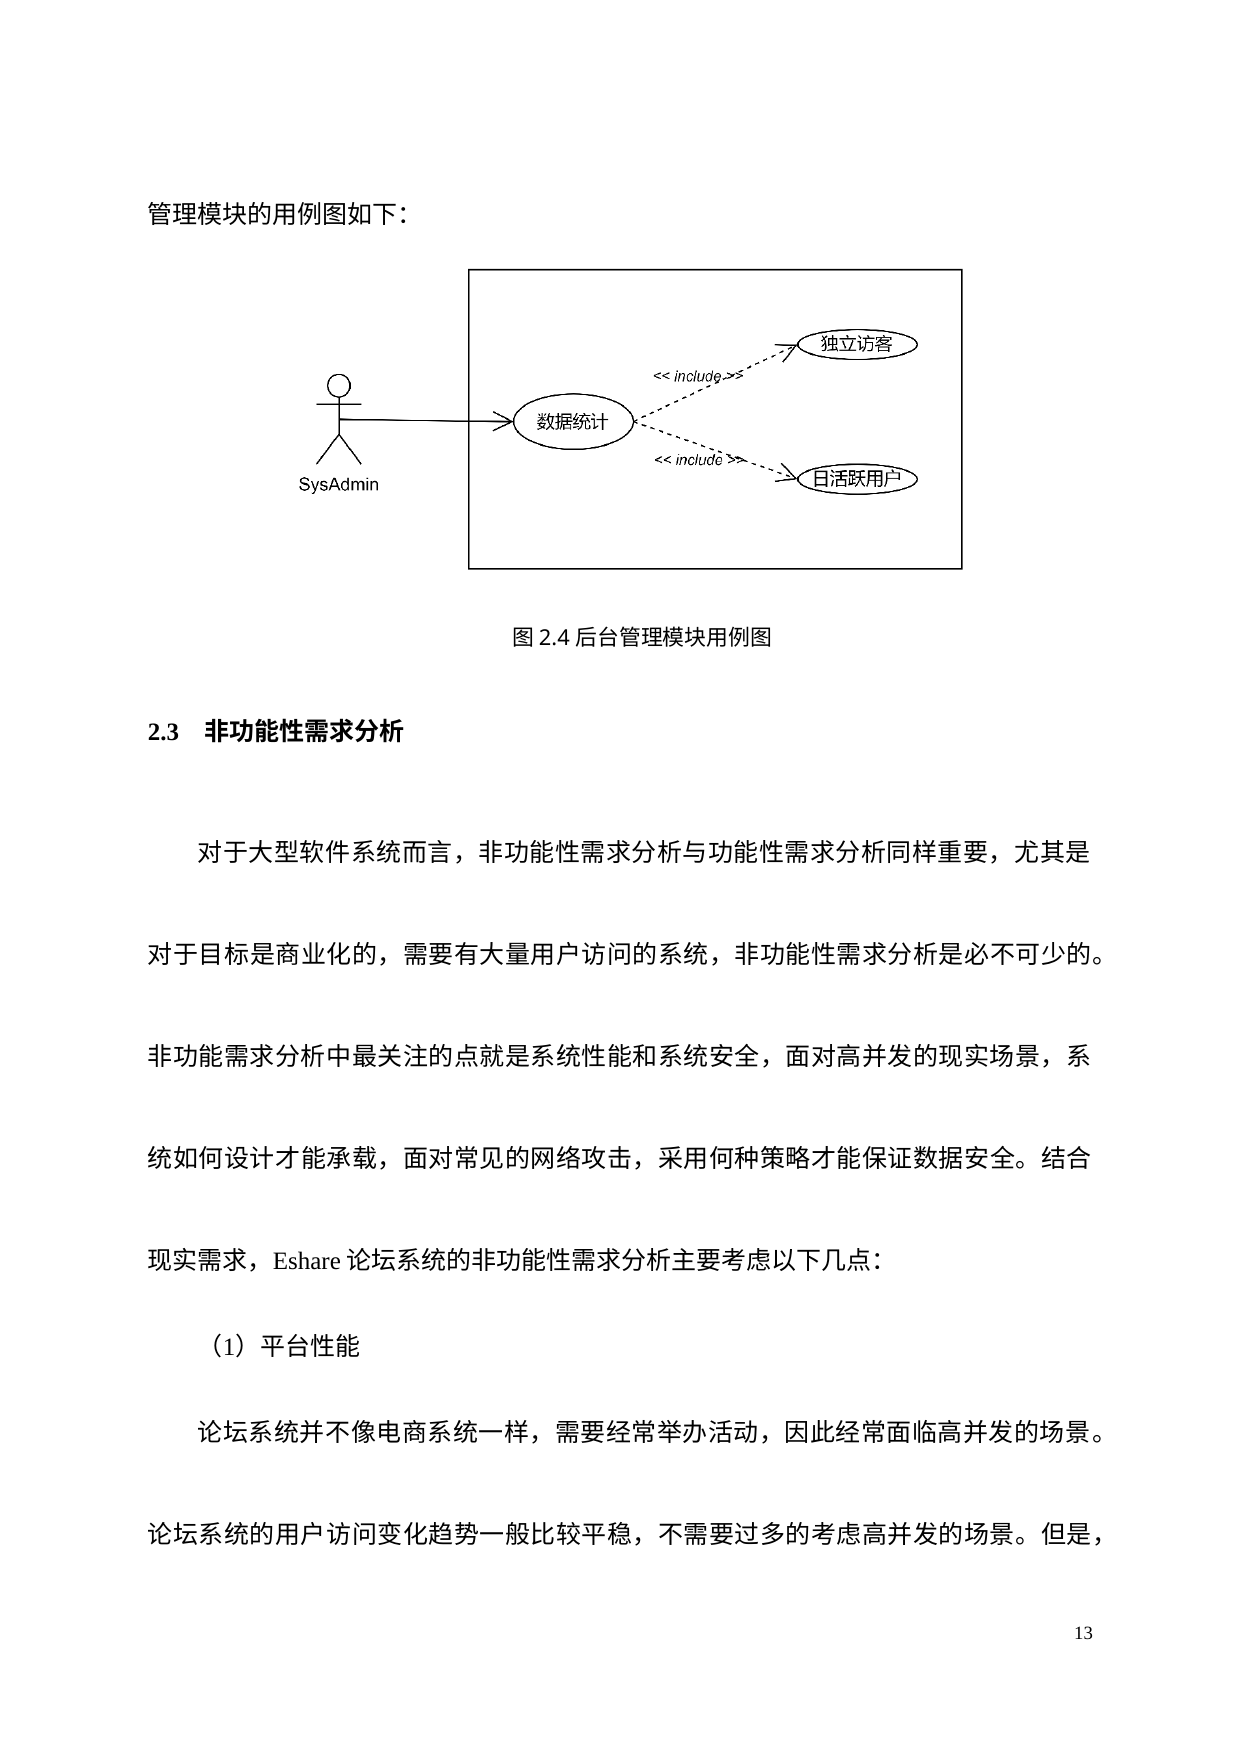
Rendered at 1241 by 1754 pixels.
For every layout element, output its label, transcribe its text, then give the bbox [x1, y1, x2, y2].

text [148, 178, 1092, 246]
list 平台性能 [198, 1310, 1092, 1378]
picture [293, 264, 967, 574]
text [148, 1396, 1092, 1566]
subtitle 非功能性需求分析 [148, 695, 1092, 763]
text 图 2.4 后台管理模块用例图 [148, 618, 1092, 652]
text 对于大型软件系统而言，非功能性需求分析与功能性需求分析同样重要，尤其是对于目标是商业化的，需要有大量用户访问的系统，非功能性需求分析是必不可少的。非功能需求分析中最关注的点就是系统性能和系统安全，面对高并发的现实场景，系统如何设计才能承载，面对常见的网络攻击，采用何种策略才能保证数据安全。结合现实需求，Eshare论坛系统的非功能性需求分析主要考虑以下几点： [148, 817, 1092, 1292]
